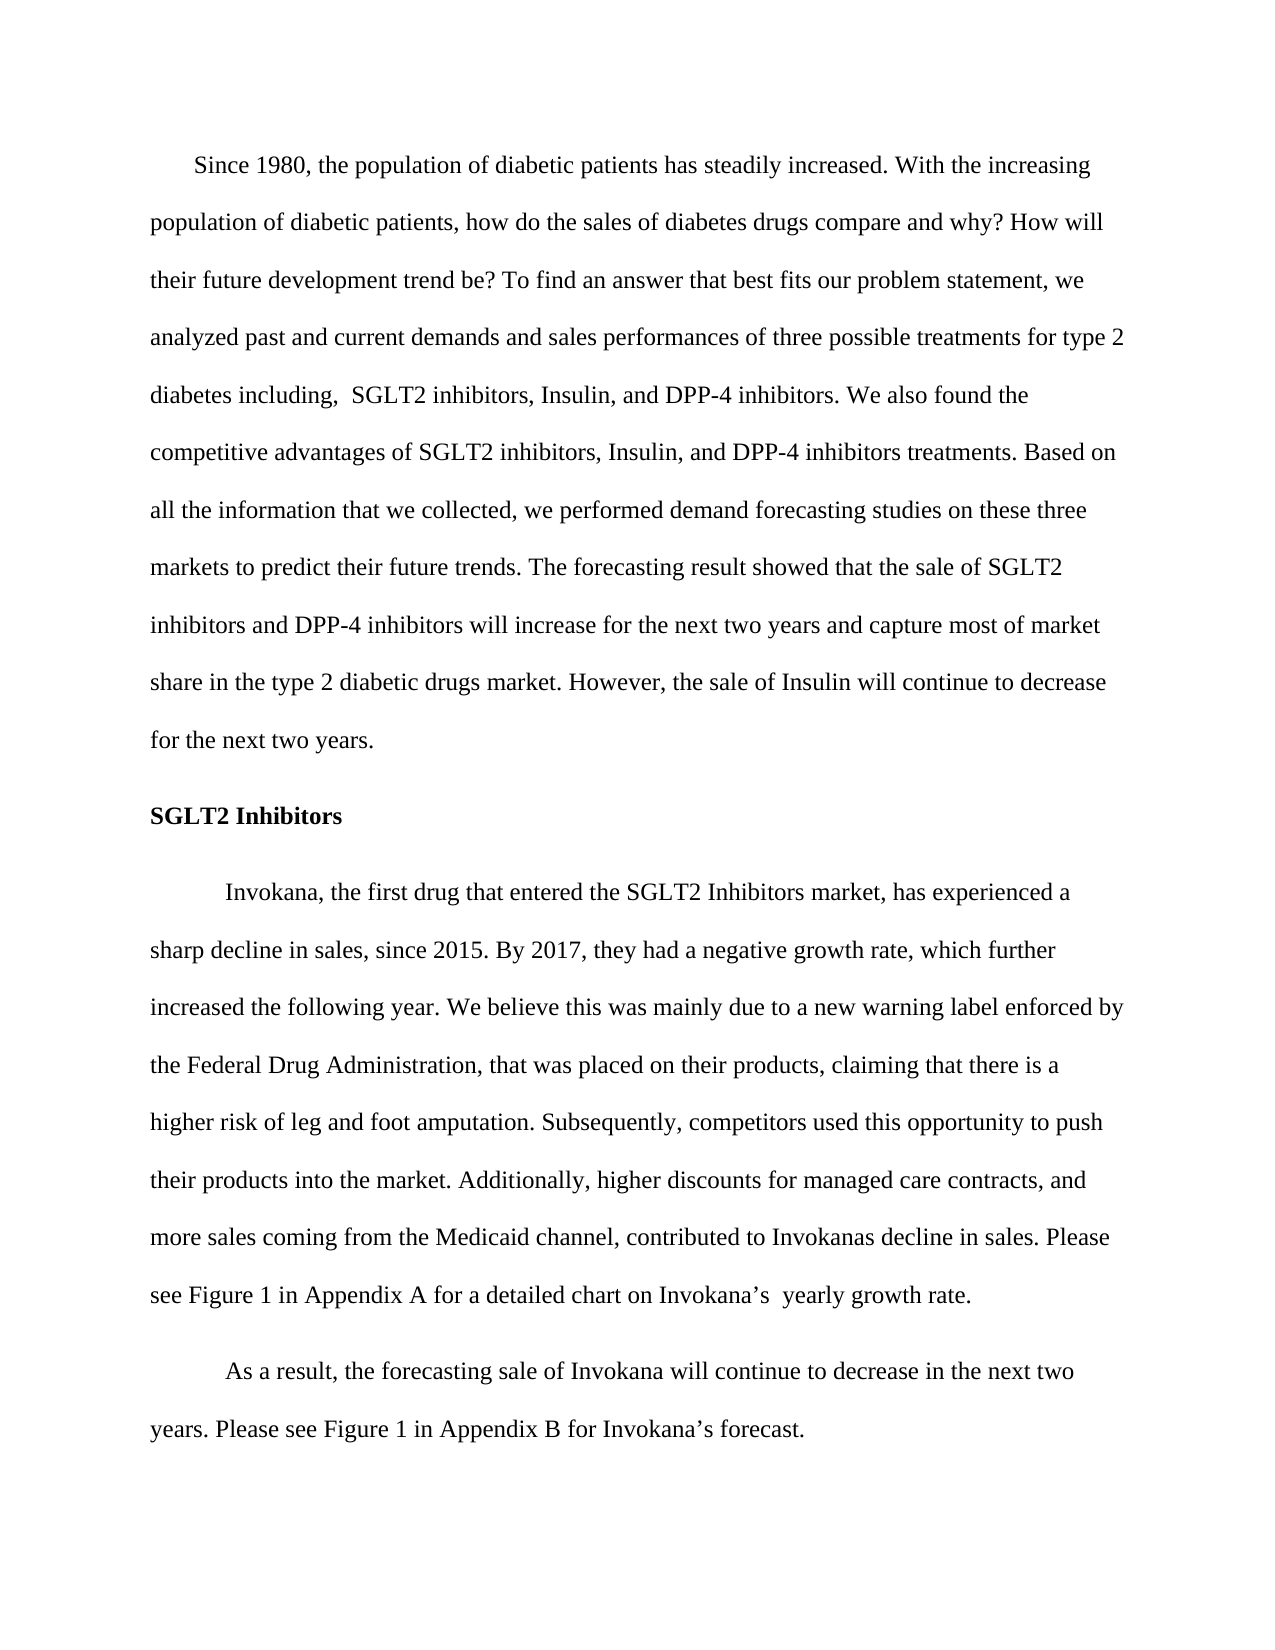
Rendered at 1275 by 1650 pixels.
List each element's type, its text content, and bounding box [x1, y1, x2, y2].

text As a result, the forecasting sale of Invokana will continue to decrease in the next two years. Please see Figure 1 in Appendix B for Invokana’s forecast. [150, 1356, 1125, 1442]
text Invokana, the first drug that entered the SGLT2 Inhibitors market, has experienced a sharp decline in sales, since 2015. By 2017, they had a negative growth rate, which further increased the following year. We believe this was mainly due to a new warning label enforced by the Federal Drug Administration, that was placed on their products, claiming that there is a higher risk of leg and foot amputation. Subsequently, competitors used this opportunity to push their products into the market. Additionally, higher discounts for managed care contracts, and more sales coming from the Medicaid channel, contributed to Invokanas decline in sales. Please see Figure 1 in Appendix A for a detailed chart on Invokana’s yearly growth rate. [150, 877, 1125, 1309]
text SGLT2 Inhibitors [150, 801, 1125, 830]
text Since 1980, the population of diabetic patients has steadily increased. With the increasing population of diabetic patients, how do the sales of diabetes drugs compare and why? How will their future development trend be? To find an answer that best fits our problem statement, we analyzed past and current demands and sales performances of three possible treatments for type 2 diabetes including, SGLT2 inhibitors, Insulin, and DPP-4 inhibitors. We also found the competitive advantages of SGLT2 inhibitors, Insulin, and DPP-4 inhibitors treatments. Based on all the information that we collected, we performed demand forecasting studies on these three markets to predict their future trends. The forecasting result showed that the sale of SGLT2 inhibitors and DPP-4 inhibitors will increase for the next two years and capture most of market share in the type 2 diabetic drugs market. However, the sale of Insulin will continue to decrease for the next two years. [150, 150, 1125, 754]
